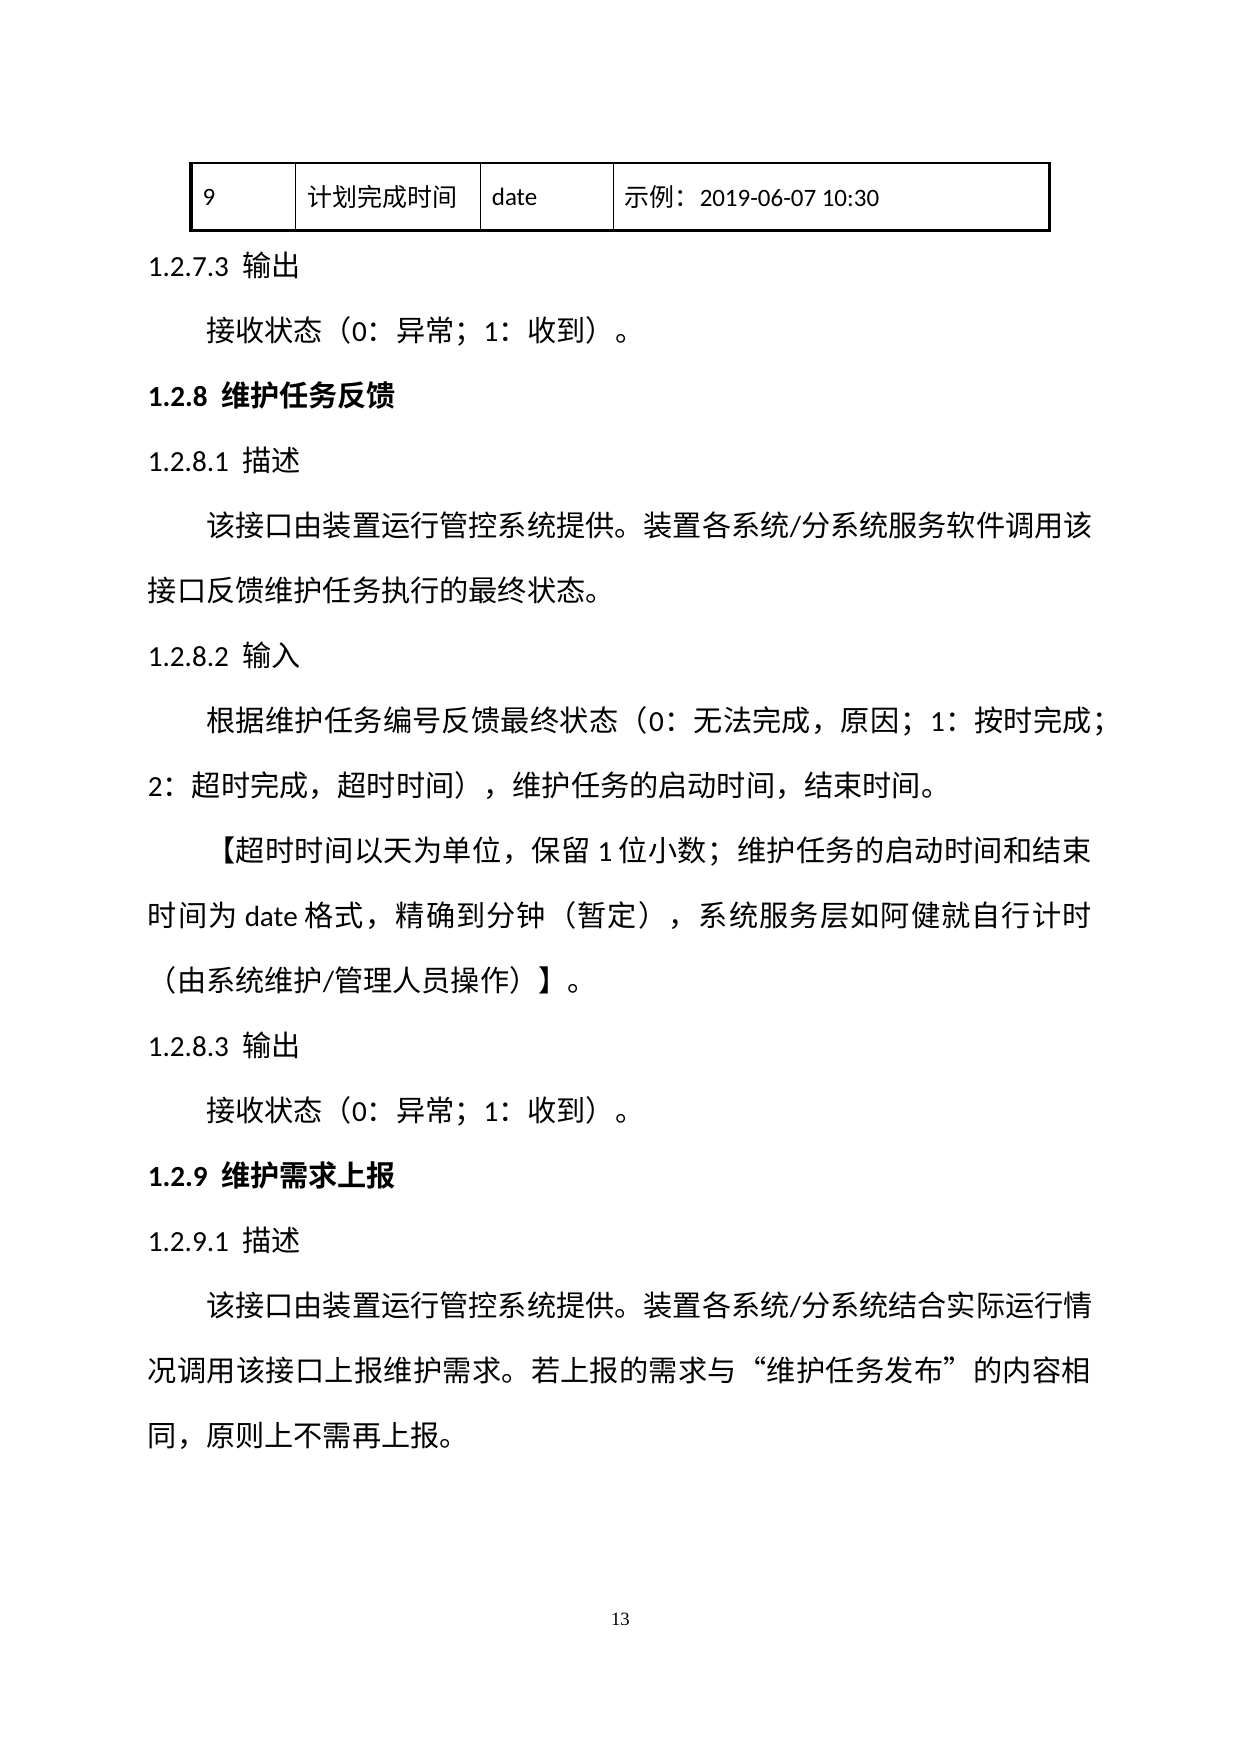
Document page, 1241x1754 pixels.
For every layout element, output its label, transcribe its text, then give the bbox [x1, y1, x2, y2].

text 【超时时间以天为单位，保留1位小数；维护任务的启动时间和结束时间为date格式，精确到分钟（暂定），系统服务层如阿健就自行计时（由系统维护/管理人员操作）】。 [148, 817, 1092, 1012]
text 维护需求上报 [148, 1142, 1092, 1207]
table_cell 计划完成时间 [296, 164, 480, 228]
text 接收状态（0：异常；1：收到）。 [148, 1077, 1092, 1142]
text 该接口由装置运行管控系统提供。装置各系统/分系统服务软件调用该接口反馈维护任务执行的最终状态。 [148, 492, 1092, 622]
table_cell date [481, 164, 613, 228]
text 接收状态（0：异常；1：收到）。 [148, 297, 1092, 362]
text 该接口由装置运行管控系统提供。装置各系统/分系统结合实际运行情况调用该接口上报维护需求。若上报的需求与“维护任务发布”的内容相同，原则上不需再上报。 [148, 1272, 1092, 1467]
text 输出 [148, 232, 1092, 297]
table_cell 9 [193, 164, 295, 228]
text 输出 [148, 1012, 1092, 1077]
text 描述 [148, 427, 1092, 492]
text 输入 [148, 622, 1092, 687]
text 描述 [148, 1207, 1092, 1272]
table_cell 示例：2019-06-07 10:30 [614, 164, 1048, 228]
text 维护任务反馈 [148, 362, 1092, 427]
text 根据维护任务编号反馈最终状态（0：无法完成，原因；1：按时完成；2：超时完成，超时时间），维护任务的启动时间，结束时间。 [148, 687, 1092, 817]
